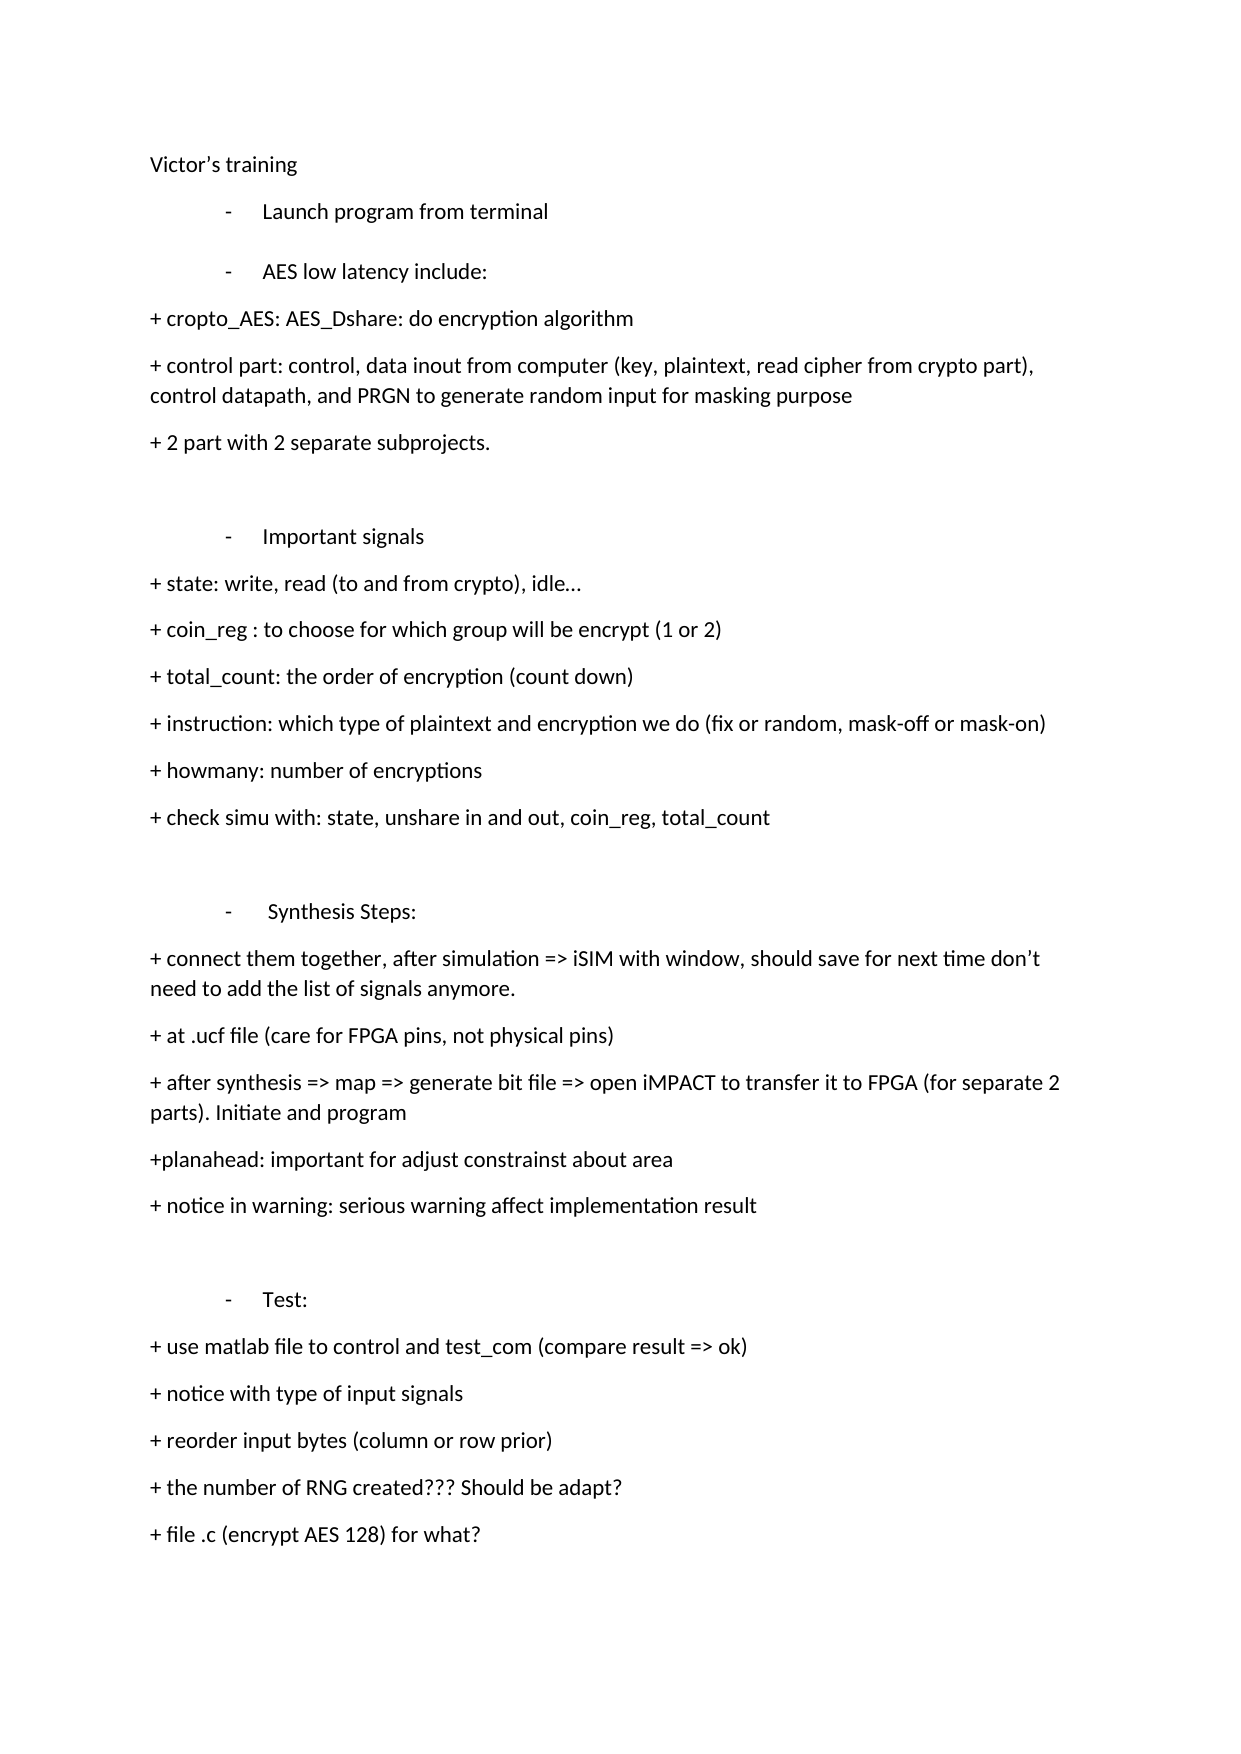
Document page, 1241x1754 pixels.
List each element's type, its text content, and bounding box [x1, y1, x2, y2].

list Important signals [225, 522, 1090, 550]
text + the number of RNG created??? Should be adapt? [150, 1473, 1090, 1501]
text + coin_reg : to choose for which group will be encrypt (1 or 2) [150, 616, 1090, 644]
text + use matlab file to control and test_com (compare result => ok) [150, 1332, 1090, 1360]
text + total_count: the order of encryption (count down) [150, 662, 1090, 691]
text + 2 part with 2 separate subprojects. [150, 428, 1090, 456]
list Launch program from terminal [225, 197, 1090, 225]
text + check simu with: state, unshare in and out, coin_reg, total_count [150, 803, 1090, 831]
text + notice in warning: serious warning affect implementation result [150, 1192, 1090, 1220]
list Synthesis Steps: [225, 897, 1090, 925]
text + instruction: which type of plaintext and encryption we do (fix or random, mask-off or mask-on) [150, 709, 1090, 737]
text + file .c (encrypt AES 128) for what? [150, 1520, 1090, 1548]
text Victor’s training [150, 150, 1090, 178]
text + howmany: number of encryptions [150, 756, 1090, 784]
list Test: [225, 1285, 1090, 1313]
text + connect them together, after simulation => iSIM with window, should save for next time don’t need to add the list of signals anymore. [150, 944, 1090, 1002]
text +planahead: important for adjust constrainst about area [150, 1145, 1090, 1173]
text + cropto_AES: AES_Dshare: do encryption algorithm [150, 304, 1090, 332]
text + after synthesis => map => generate bit file => open iMPACT to transfer it to FPGA (for separate 2 parts). Initiate and program [150, 1068, 1090, 1126]
text + state: write, read (to and from crypto), idle… [150, 569, 1090, 597]
text + control part: control, data inout from computer (key, plaintext, read cipher from crypto part), control datapath, and PRGN to generate random input for masking purpose [150, 351, 1090, 409]
list AES low latency include: [225, 257, 1090, 285]
text + notice with type of input signals [150, 1379, 1090, 1407]
text + reorder input bytes (column or row prior) [150, 1426, 1090, 1454]
text + at .ucf file (care for FPGA pins, not physical pins) [150, 1021, 1090, 1049]
